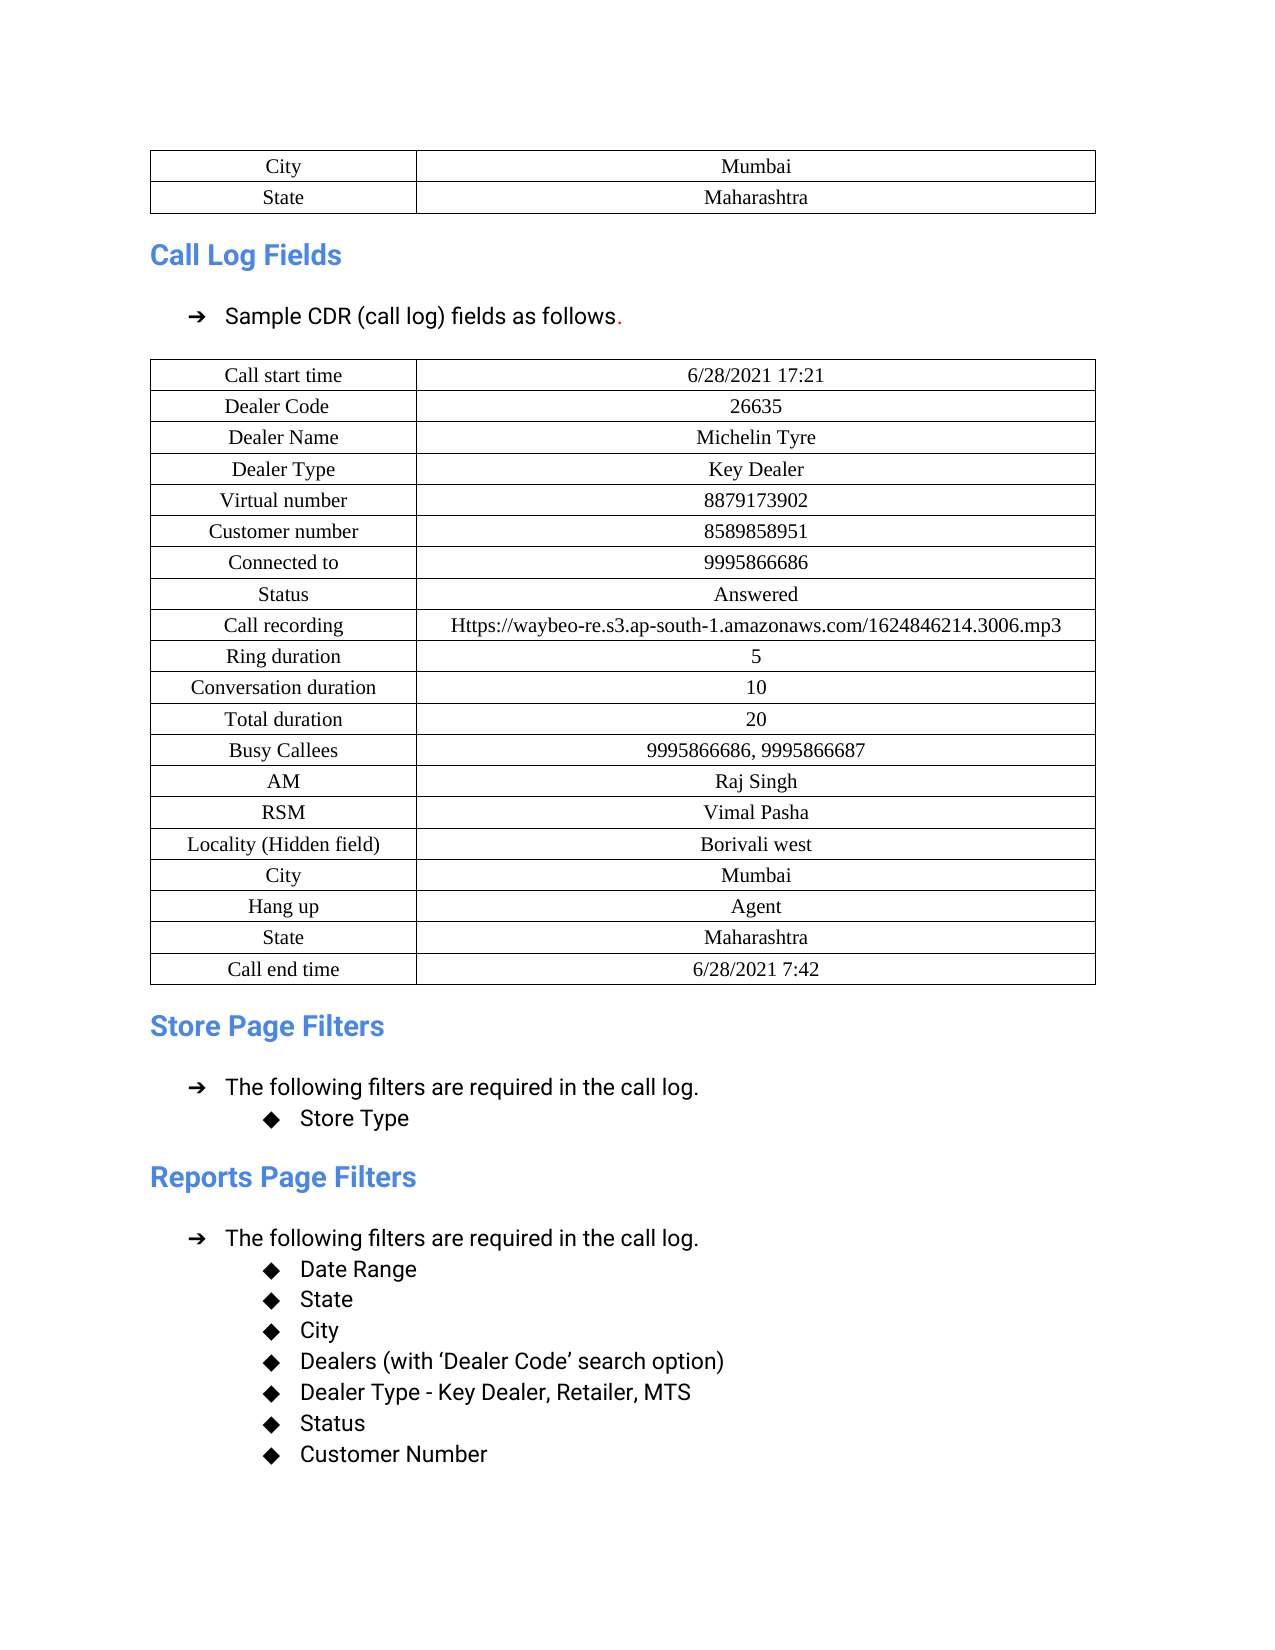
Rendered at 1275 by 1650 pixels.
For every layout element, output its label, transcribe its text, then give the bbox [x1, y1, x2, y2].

subtitle Reports Page Filters [150, 1161, 1125, 1195]
list Status [262, 1410, 1125, 1437]
table_cell 8589858951 [417, 516, 1095, 546]
table_cell 20 [417, 704, 1095, 734]
table_cell Conversation duration [151, 672, 416, 702]
table_cell 9995866686 [417, 547, 1095, 577]
list Store Type [262, 1105, 1125, 1132]
table_cell Key Dealer [417, 454, 1095, 484]
table_cell State [151, 922, 416, 952]
table_cell 10 [417, 672, 1095, 702]
table_cell Locality (Hidden field) [151, 829, 416, 859]
table_cell Total duration [151, 704, 416, 734]
list Sample CDR (call log) fields as follows. [187, 303, 1125, 330]
table_cell Https://waybeo-re.s3.ap-south-1.amazonaws.com/1624846214.3006.mp3 [417, 610, 1095, 640]
table_header 6/28/2021 17:21 [417, 360, 1095, 390]
list Customer Number [262, 1441, 1125, 1468]
table_cell 8879173902 [417, 485, 1095, 515]
table_cell Maharashtra [417, 922, 1095, 952]
list The following filters are required in the call log. [187, 1225, 1125, 1252]
table_cell Busy Callees [151, 735, 416, 765]
list Dealers (with ‘Dealer Code’ search option) [262, 1348, 1125, 1375]
table_cell 5 [417, 641, 1095, 671]
table_cell 26635 [417, 391, 1095, 421]
table_cell Status [151, 579, 416, 609]
table_cell RSM [151, 797, 416, 827]
table_cell Agent [417, 891, 1095, 921]
table_cell Customer number [151, 516, 416, 546]
list The following filters are required in the call log. [187, 1074, 1125, 1101]
table_cell Raj Singh [417, 766, 1095, 796]
list Dealer Type - Key Dealer, Retailer, MTS [262, 1379, 1125, 1406]
table_cell Borivali west [417, 829, 1095, 859]
table_cell Ring duration [151, 641, 416, 671]
table_cell Virtual number [151, 485, 416, 515]
list Date Range [262, 1256, 1125, 1283]
table_cell Vimal Pasha [417, 797, 1095, 827]
table_cell Answered [417, 579, 1095, 609]
table_cell Call end time [151, 954, 416, 984]
subtitle Store Page Filters [150, 1010, 1125, 1044]
table_cell Dealer Name [151, 422, 416, 452]
list State [262, 1287, 1125, 1313]
table_cell Connected to [151, 547, 416, 577]
subtitle Call Log Fields [150, 238, 1125, 273]
list City [262, 1317, 1125, 1344]
table_cell 9995866686, 9995866687 [417, 735, 1095, 765]
table_cell Dealer Type [151, 454, 416, 484]
table_header Call start time [151, 360, 416, 390]
table_cell Mumbai [417, 860, 1095, 890]
table_cell City [151, 860, 416, 890]
table_cell Hang up [151, 891, 416, 921]
table_cell AM [151, 766, 416, 796]
table_cell Call recording [151, 610, 416, 640]
table_cell Dealer Code [151, 391, 416, 421]
table_cell Michelin Tyre [417, 422, 1095, 452]
table_cell 6/28/2021 7:42 [417, 954, 1095, 984]
